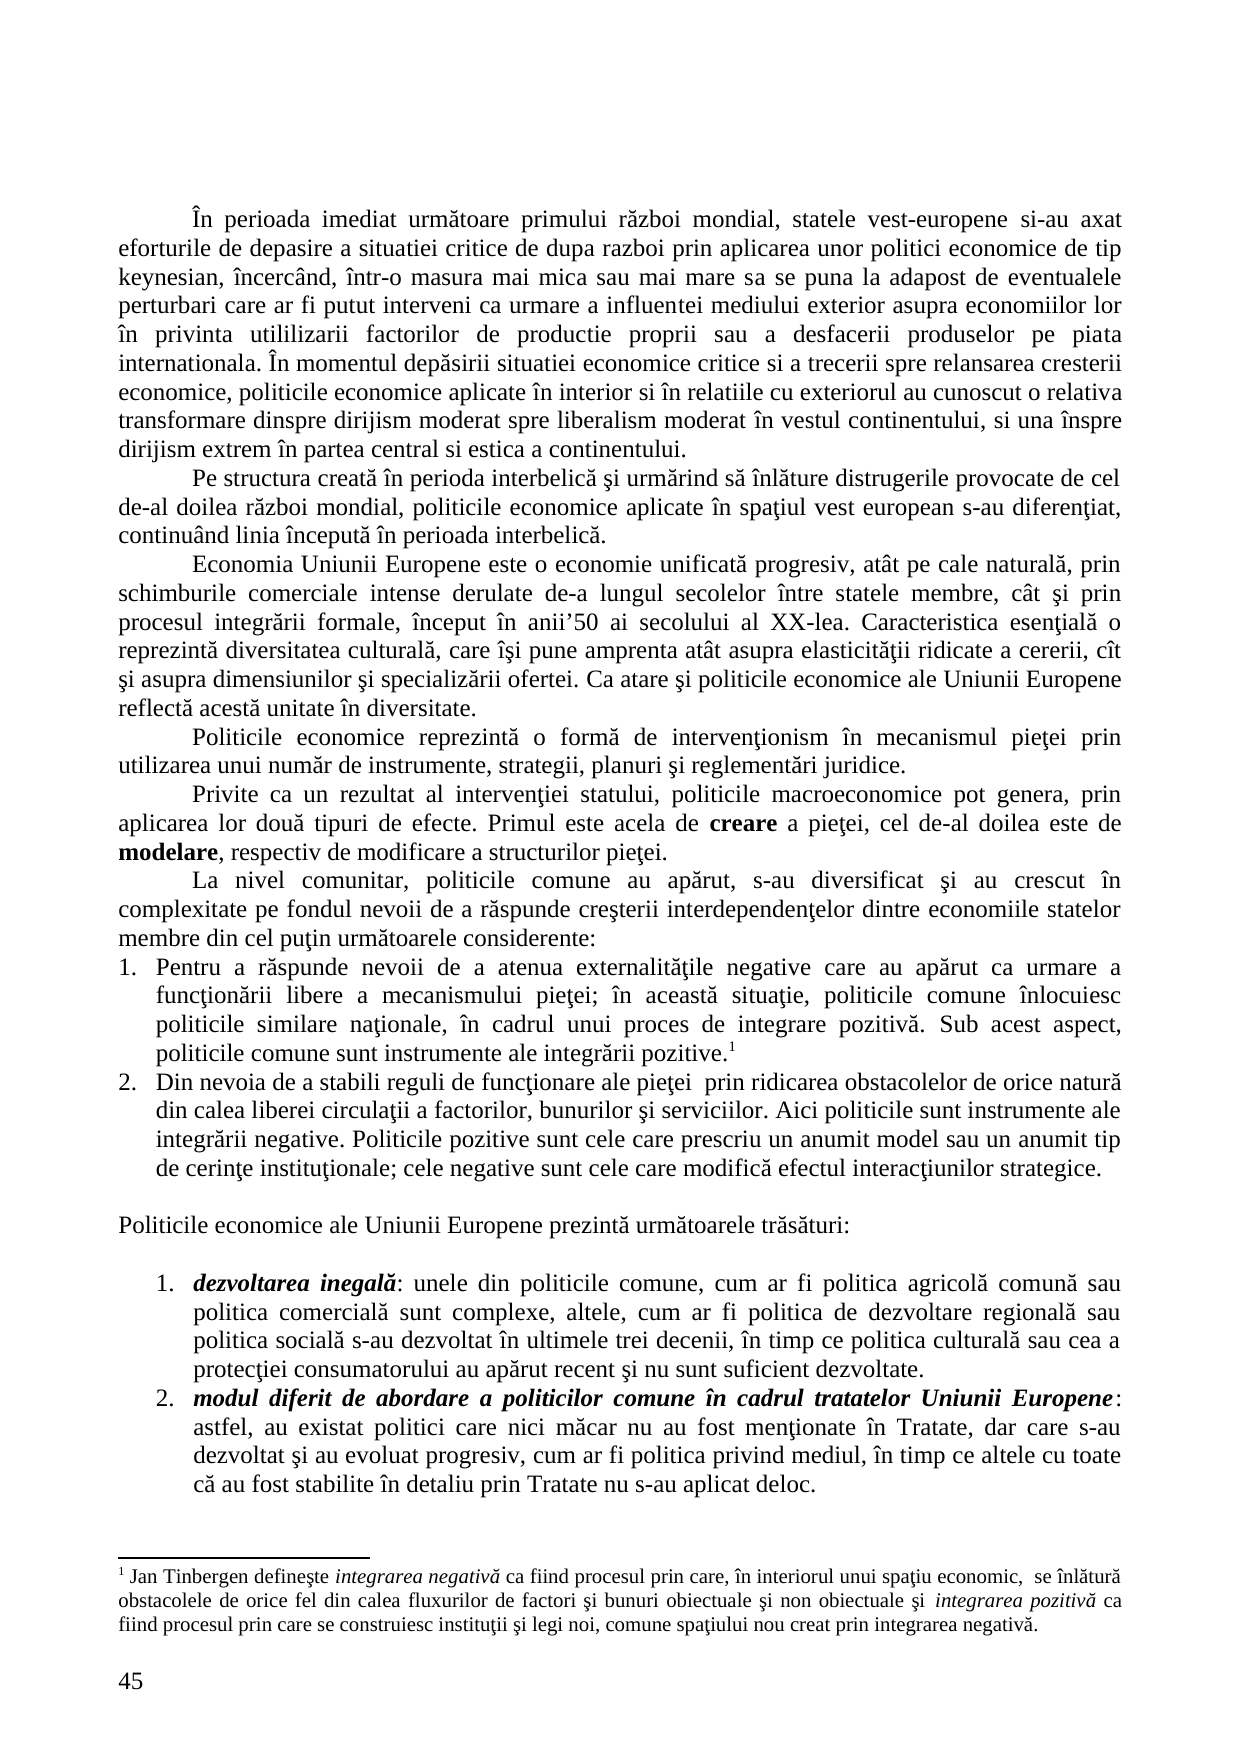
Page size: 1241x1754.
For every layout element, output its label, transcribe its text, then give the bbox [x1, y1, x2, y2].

text Politicile economice ale Uniunii Europene prezintă următoarele trăsături: [118, 1211, 1122, 1239]
text Pe structura creată în perioda interbelică şi urmărind să înlăture distrugerile provocate de cel de-al doilea război mondial, politicile economice aplicate în spaţiul vest european s-au diferenţiat, continuând linia începută în perioada interbelică. [118, 463, 1122, 549]
text Privite ca un rezultat al intervenţiei statului, politicile macroeconomice pot genera, prin aplicarea lor două tipuri de efecte. Primul este acela de creare a pieţei, cel de-al doilea este de modelare, respectiv de modificare a structurilor pieţei. [118, 779, 1122, 866]
list dezvoltarea inegală: unele din politicile comune, cum ar fi politica agricolă comună sau politica comercială sunt complexe, altele, cum ar fi politica de dezvoltare regională sau politica socială s-au dezvoltat în ultimele trei decenii, în timp ce politica culturală sau cea a protecţiei consumatorului au apărut recent şi nu sunt suficient dezvoltate. [156, 1268, 1122, 1383]
text La nivel comunitar, politicile comune au apărut, s-au diversificat şi au crescut în complexitate pe fondul nevoii de a răspunde creşterii interdependenţelor dintre economiile statelor membre din cel puţin următoarele considerente: [118, 866, 1122, 952]
text În perioada imediat următoare primului război mondial, statele vest-europene i-au axat eforturile de depire a situaiei critice de dup rzboi prin aplicarea unor politici economice de tip keynesian, ncercnd, ntr-o msur mai mic sau mai mare s se pun la adpost de eventualele perturbri care ar fi putut interveni ca urmare a influenei mediului exterior asupra economiilor lor n privina utililizrii factorilor de producie proprii sau a desfacerii produselor pe piaa internaional. În momentul depăirii situaiei economice critice i a trecerii spre relansarea creterii economice, politicile economice aplicate n interior i n relaiile cu exteriorul au cunoscut o relativ transformare dinspre dirijism moderat spre liberalism moderat n vestul continentului, i una nspre dirijism extrem n partea central i estic a continentului. [118, 204, 1122, 463]
text Economia Uniunii Europene este o economie unificată progresiv, atât pe cale naturală, prin schimburile comerciale intense derulate de-a lungul secolelor între statele membre, cât şi prin procesul integrării formale, început în anii’50 ai secolului al XX-lea. Caracteristica esenţială o reprezintă diversitatea culturală, care îşi pune amprenta atât asupra elasticităţii ridicate a cererii, cît şi asupra dimensiunilor şi specializării ofertei. Ca atare şi politicile economice ale Uniunii Europene reflectă acestă unitate în diversitate. [118, 549, 1122, 722]
text Politicile economice reprezintă o formă de intervenţionism în mecanismul pieţei prin utilizarea unui număr de instrumente, strategii, planuri şi reglementări juridice. [118, 722, 1122, 779]
list modul diferit de abordare a politicilor comune în cadrul tratatelor Uniunii Europene: astfel, au existat politici care nici măcar nu au fost menţionate în Tratate, dar care s-au dezvoltat şi au evoluat progresiv, cum ar fi politica privind mediul, în timp ce altele cu toate că au fost stabilite în detaliu prin Tratate nu s-au aplicat deloc. [156, 1383, 1122, 1498]
list Din nevoia de a stabili reguli de funcţionare ale pieţei prin ridicarea obstacolelor de orice natură din calea liberei circulaţii a factorilor, bunurilor şi serviciilor. Aici politicile sunt instrumente ale integrării negative. Politicile pozitive sunt cele care prescriu un anumit model sau un anumit tip de cerinţe instituţionale; cele negative sunt cele care modifică efectul interacţiunilor strategice. [118, 1067, 1122, 1182]
list Pentru a răspunde nevoii de a atenua externalităţile negative care au apărut ca urmare a funcţionării libere a mecanismului pieţei; în această situaţie, politicile comune înlocuiesc politicile similare naţionale, în cadrul unui proces de integrare pozitivă. Sub acest aspect, politicile comune sunt instrumente ale integrării pozitive. [118, 952, 1122, 1067]
